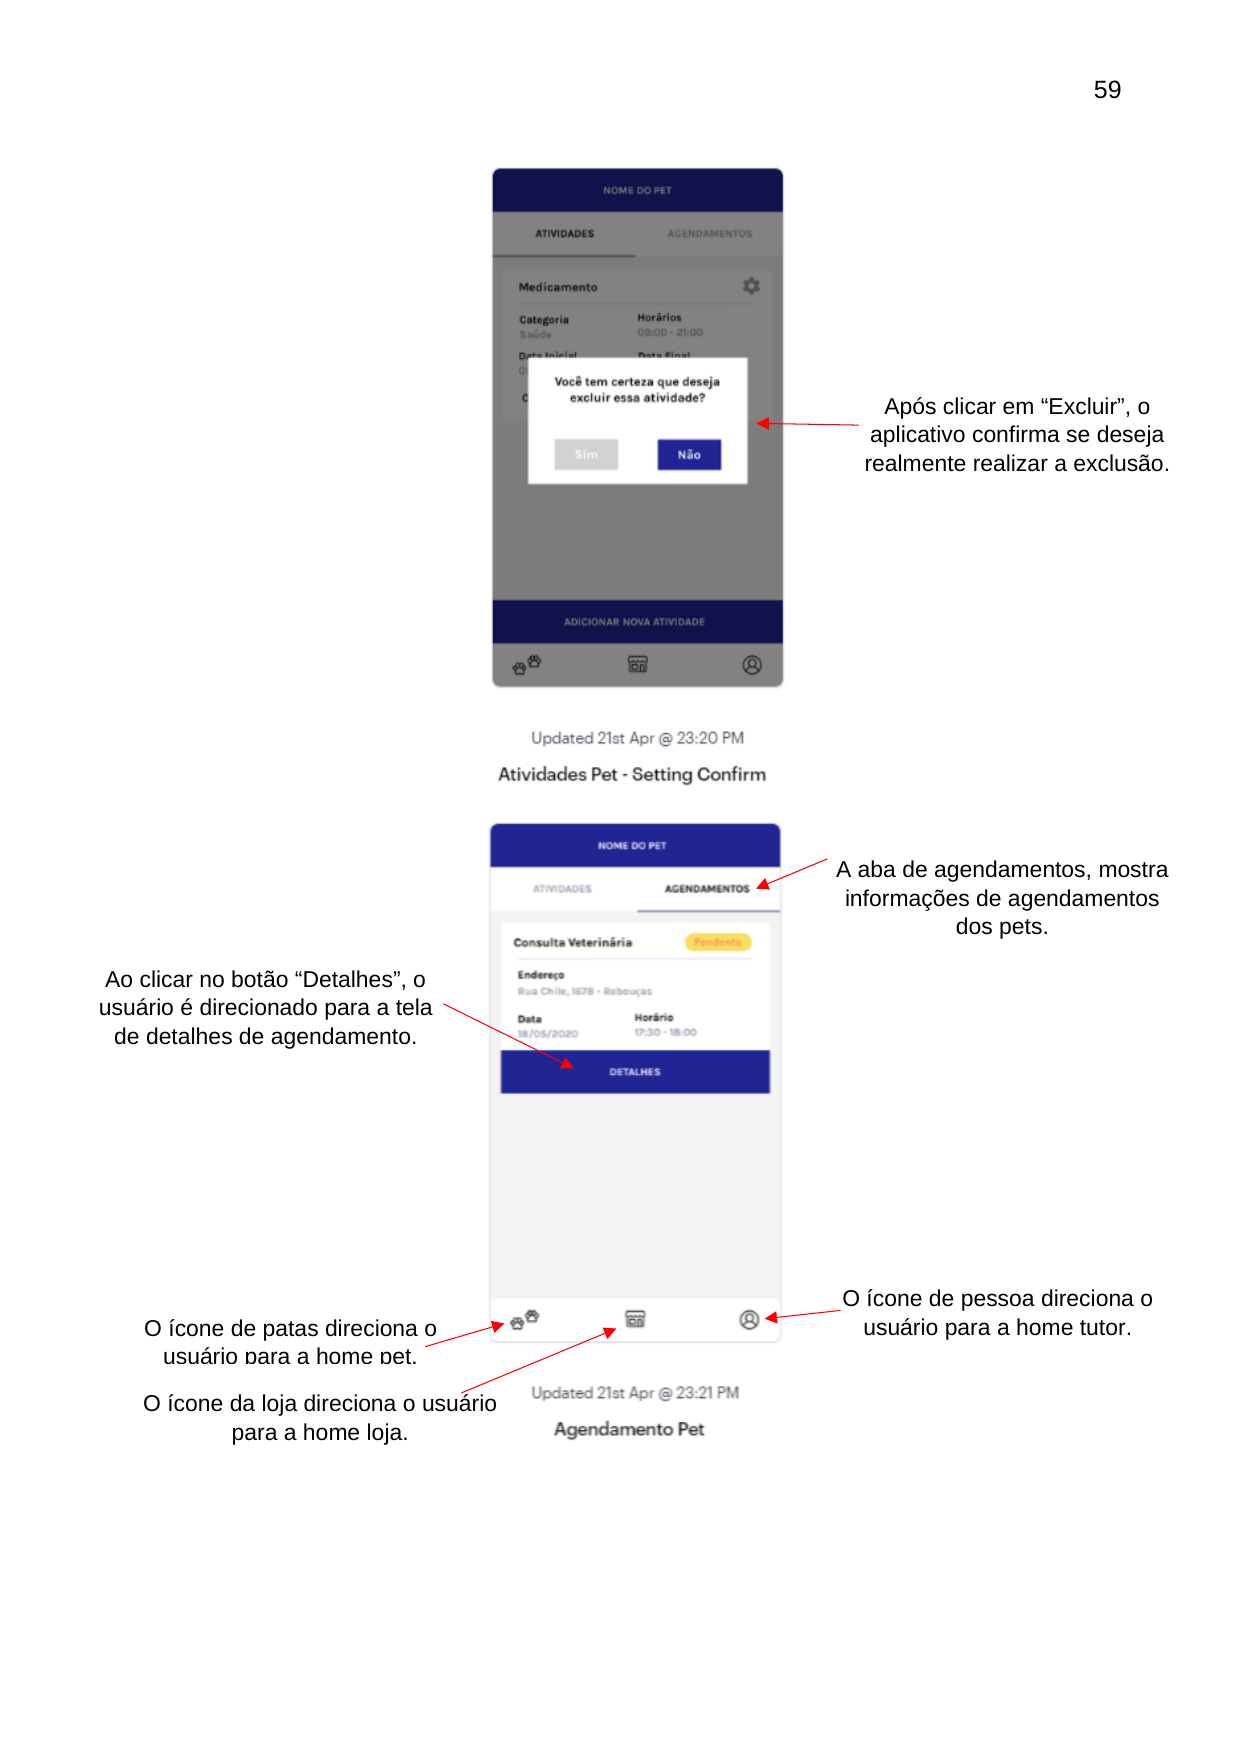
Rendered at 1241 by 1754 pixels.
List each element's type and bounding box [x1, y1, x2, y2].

picture [485, 162, 795, 794]
picture [482, 812, 798, 1458]
